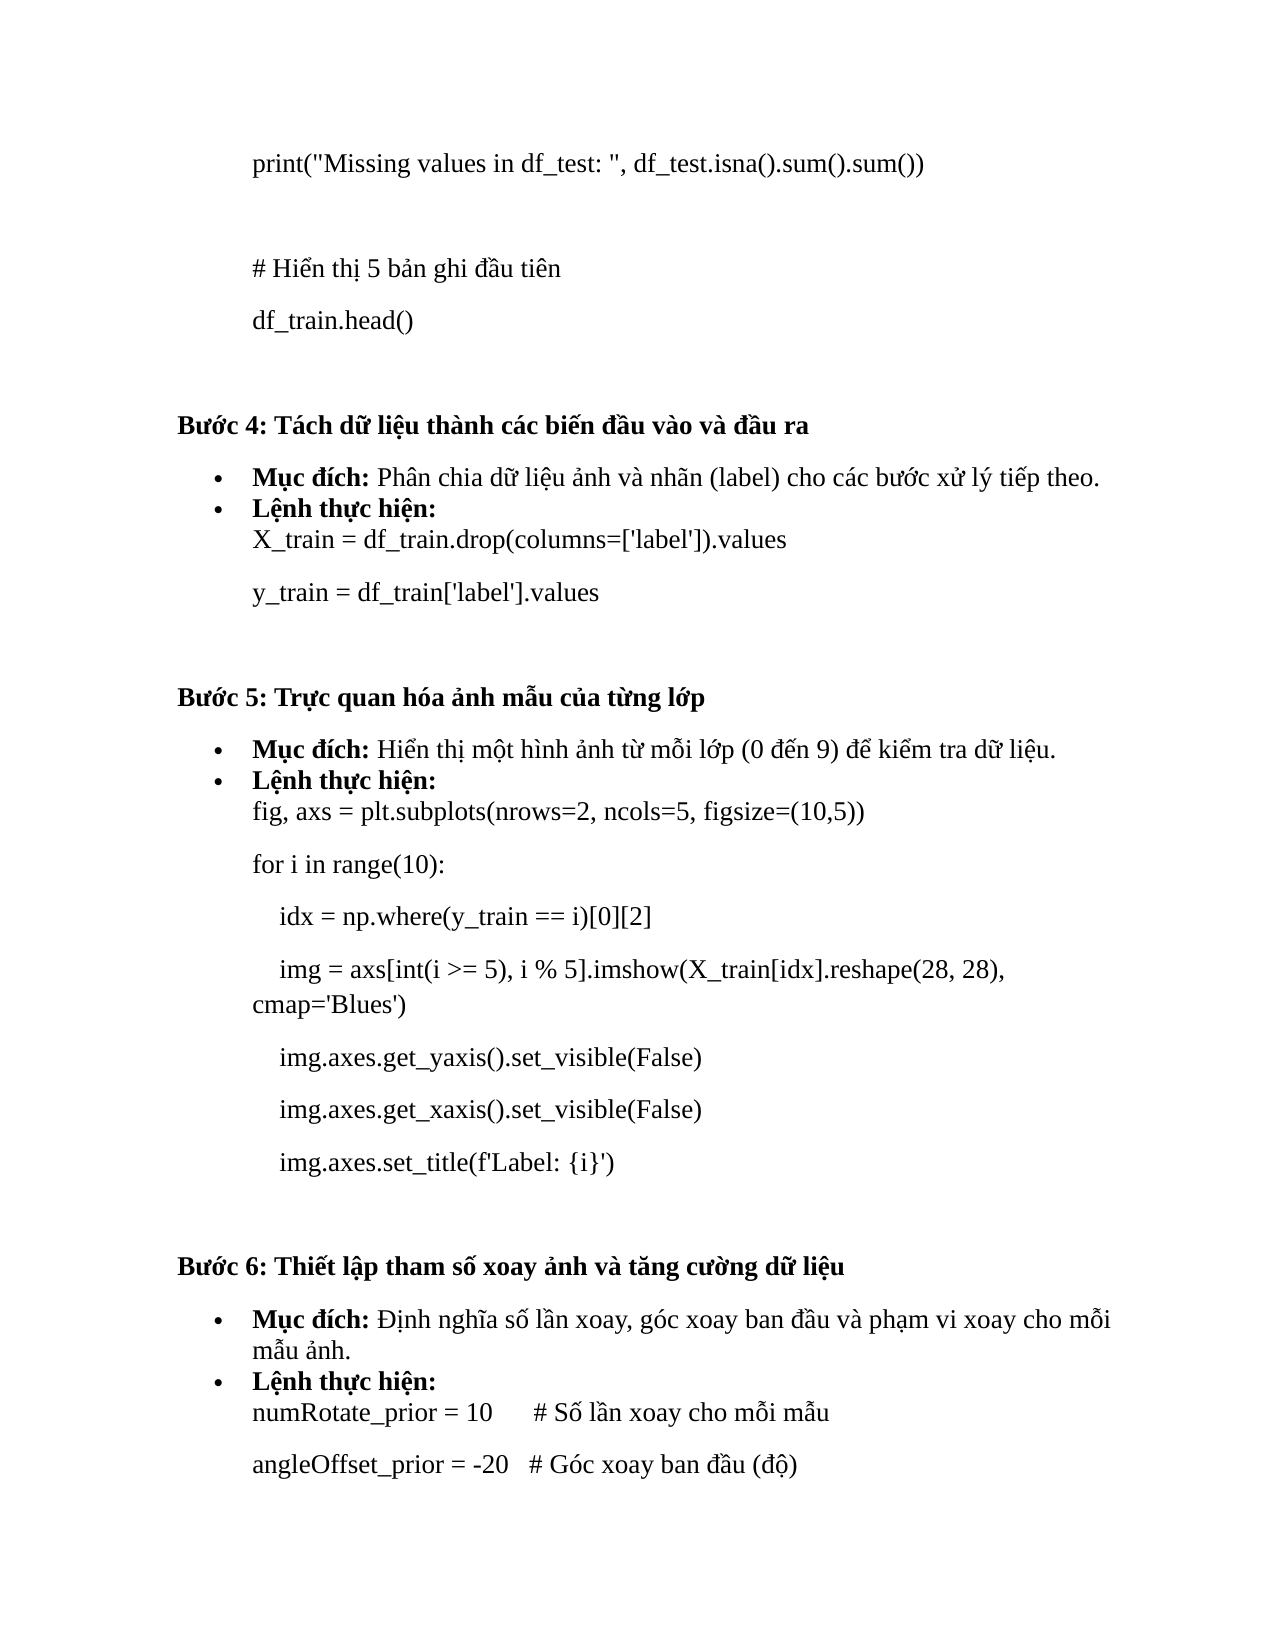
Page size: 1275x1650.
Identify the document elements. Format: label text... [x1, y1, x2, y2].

text df_train.head() [252, 304, 1128, 335]
list Lệnh thực hiện: [214, 764, 1128, 796]
text img.axes.get_yaxis().set_visible(False) [252, 1041, 1128, 1072]
list Mục đích: Hiển thị một hình ảnh từ mỗi lớp (0 đến 9) để kiểm tra dữ liệu. [214, 733, 1128, 764]
text Bước 5: Trực quan hóa ảnh mẫu của từng lớp [177, 681, 1128, 712]
text img = axs[int(i >= 5), i % 5].imshow(X_train[idx].reshape(28, 28), cmap='Blues') [252, 953, 1128, 1019]
text # Hiển thị 5 bản ghi đầu tiên [252, 252, 1128, 283]
text img.axes.set_title(f'Label: {i}') [252, 1146, 1128, 1177]
text y_train = df_train['label'].values [252, 576, 1128, 607]
text for i in range(10): [252, 848, 1128, 879]
list Lệnh thực hiện: [214, 1365, 1128, 1396]
text X_train = df_train.drop(columns=['label']).values [252, 524, 1128, 555]
list Lệnh thực hiện: [214, 492, 1128, 524]
text angleOffset_prior = -20 # Góc xoay ban đầu (độ) [252, 1449, 1128, 1480]
text Bước 4: Tách dữ liệu thành các biến đầu vào và đầu ra [177, 409, 1128, 440]
text img.axes.get_xaxis().set_visible(False) [252, 1093, 1128, 1124]
text print("Missing values in df_test: ", df_test.isna().sum().sum()) [252, 147, 1128, 178]
list Mục đích: Định nghĩa số lần xoay, góc xoay ban đầu và phạm vi xoay cho mỗi mẫu ảnh. [214, 1303, 1128, 1365]
list Mục đích: Phân chia dữ liệu ảnh và nhãn (label) cho các bước xử lý tiếp theo. [214, 461, 1128, 492]
text numRotate_prior = 10 # Số lần xoay cho mỗi mẫu [252, 1396, 1128, 1427]
text fig, axs = plt.subplots(nrows=2, ncols=5, figsize=(10,5)) [252, 796, 1128, 827]
text idx = np.where(y_train == i)[0][2] [252, 900, 1128, 931]
text Bước 6: Thiết lập tham số xoay ảnh và tăng cường dữ liệu [177, 1250, 1128, 1282]
